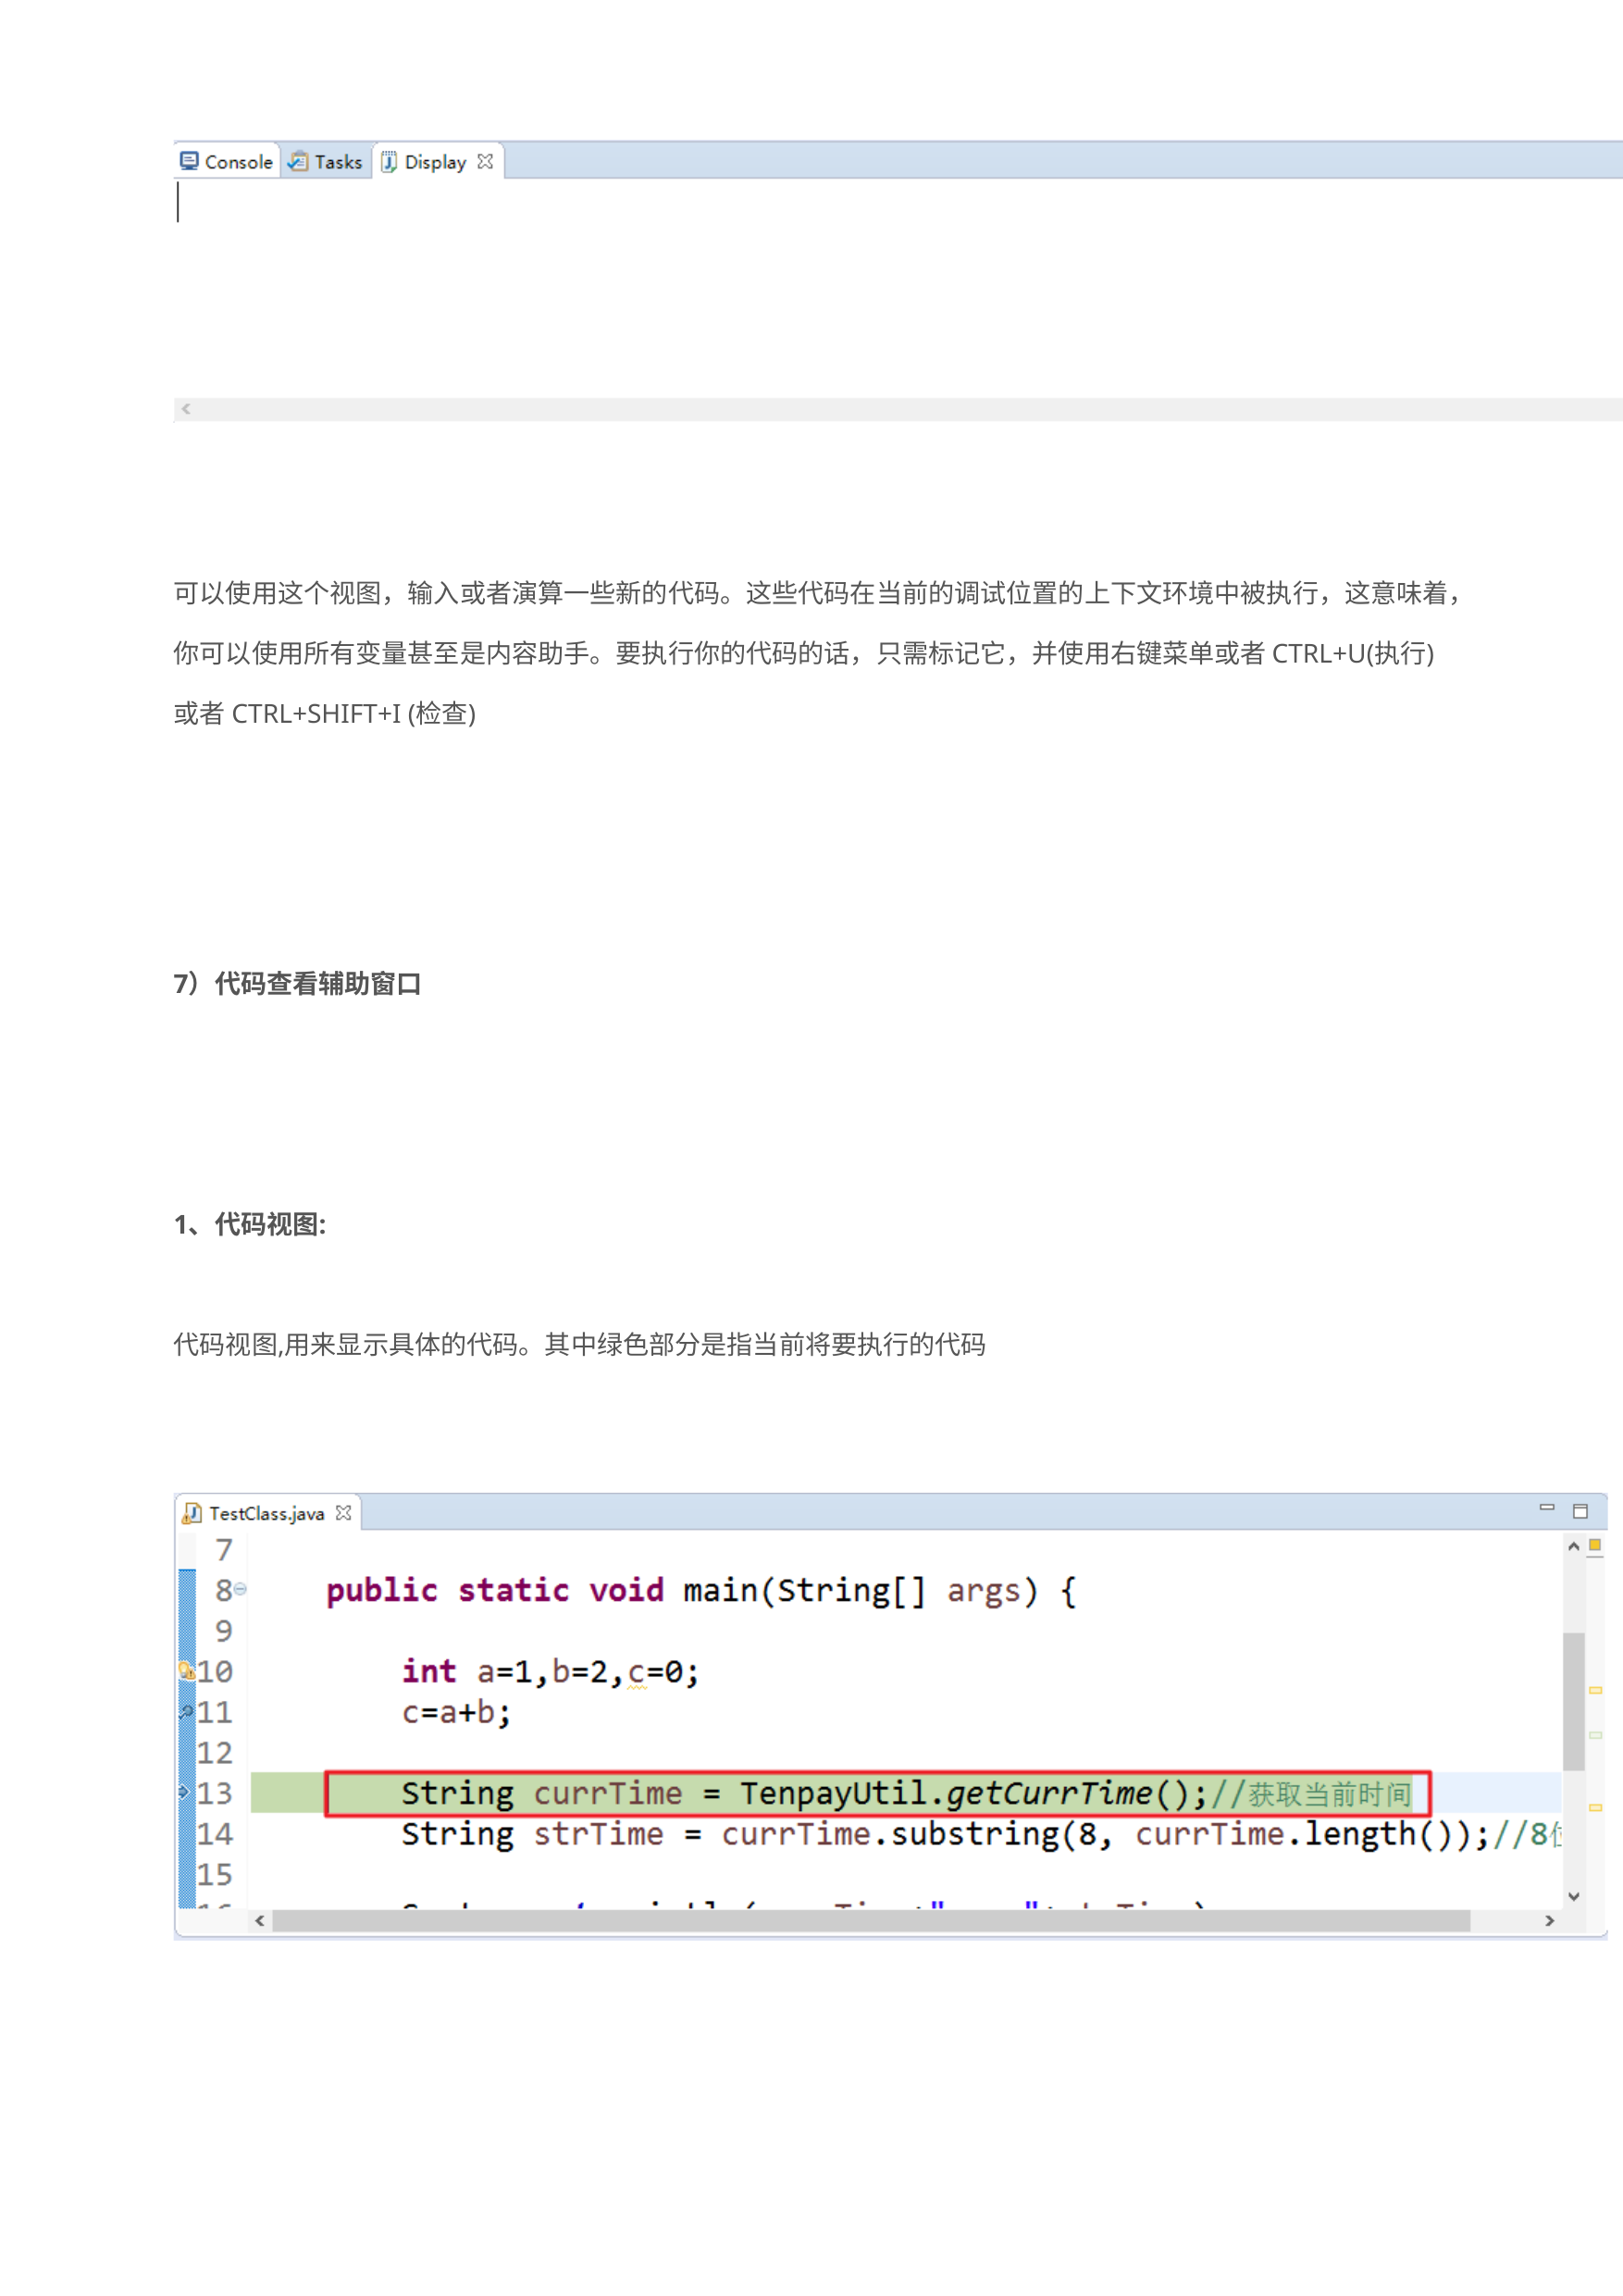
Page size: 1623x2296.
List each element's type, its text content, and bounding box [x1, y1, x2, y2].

picture [173, 140, 1623, 423]
text 代码视图,用来显示具体的代码。其中绿色部分是指当前将要执行的代码 [173, 1253, 1449, 1403]
text 1、代码视图: [173, 1193, 1449, 1253]
text 7）代码查看辅助窗口 [173, 952, 1449, 1102]
picture [173, 1493, 1608, 1941]
text 可以使用这个视图，输入或者演算一些新的代码。这些代码在当前的调试位置的上下文环境中被执行，这意味着，你可以使用所有变量甚至是内容助手。要执行你的代码的话，只需标记它，并使用右键菜单或者CTRL+U(执行)或者 CTRL+SHIFT+I (检查) [173, 561, 1449, 772]
